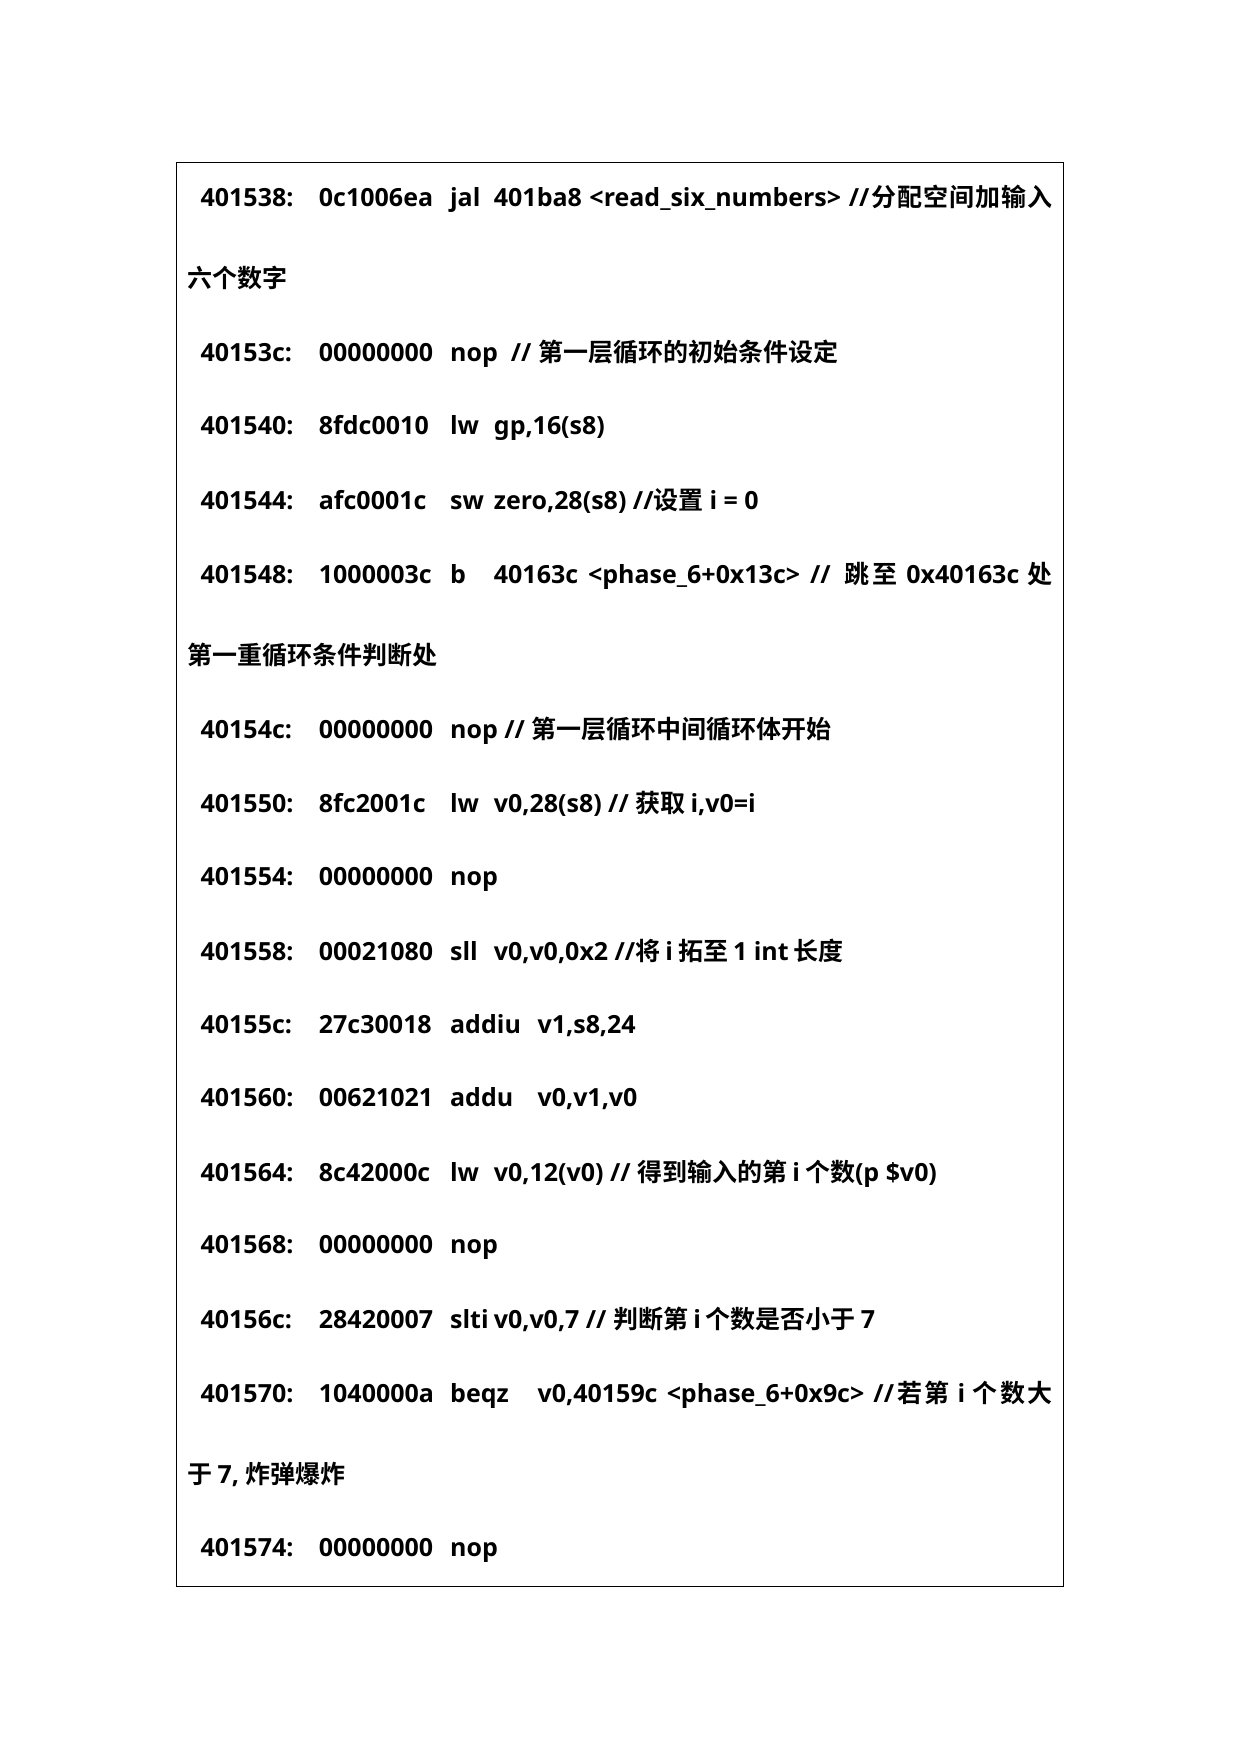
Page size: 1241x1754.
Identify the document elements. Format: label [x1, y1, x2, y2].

table_cell [177, 163, 1063, 1586]
